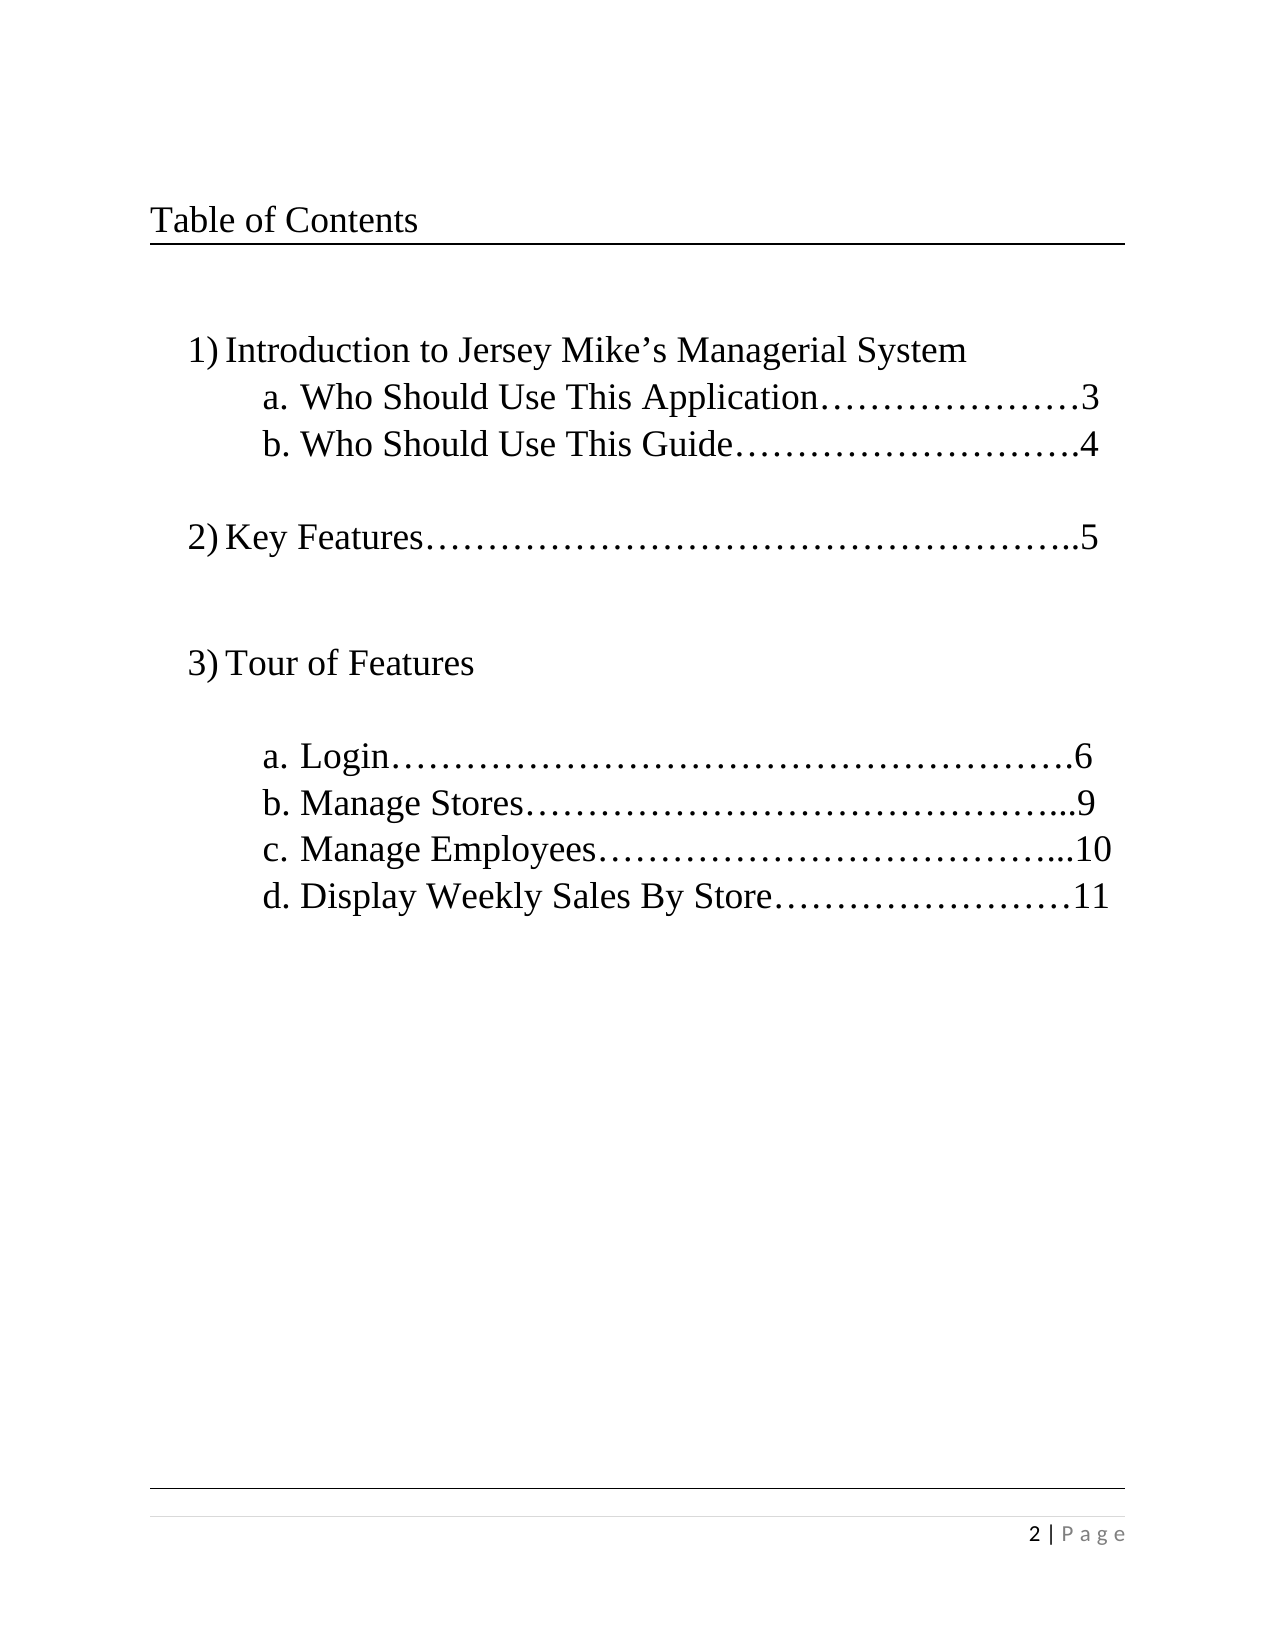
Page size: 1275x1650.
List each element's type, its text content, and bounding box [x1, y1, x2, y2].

list Display Weekly Sales By Store……………………11 [262, 873, 1125, 916]
list Who Should Use This Application…………………3 [262, 374, 1125, 417]
text Table of Contents [150, 198, 1125, 243]
list Who Should Use This Guide……………………….4 [262, 421, 1125, 464]
list Key Features……………………………………………..5 [187, 514, 1125, 557]
list Introduction to Jersey Mike’s Managerial System [187, 328, 1125, 371]
list Manage Stores……………………………………...9 [262, 780, 1125, 823]
list Tour of Features [187, 641, 1125, 684]
list Login……………………………………………….6 [262, 734, 1125, 777]
list Manage Employees………………………………...10 [262, 827, 1125, 870]
